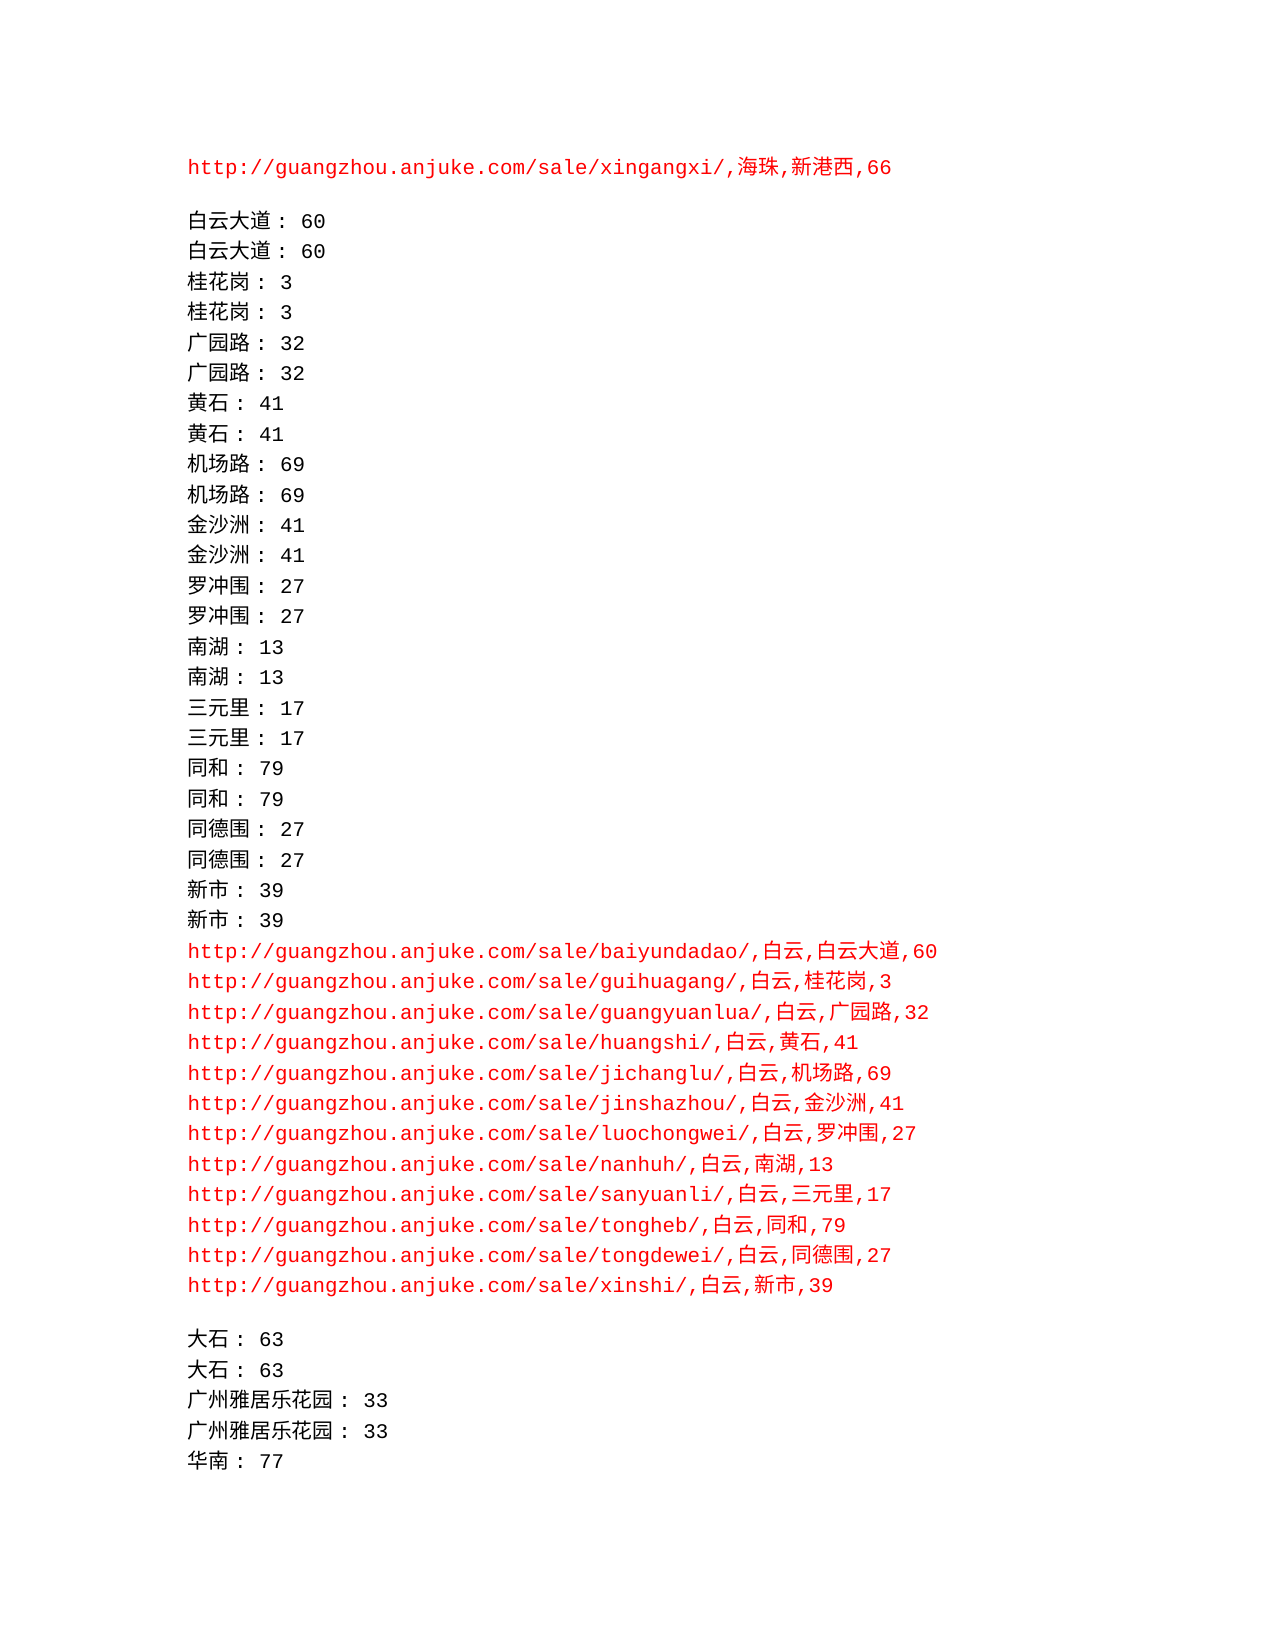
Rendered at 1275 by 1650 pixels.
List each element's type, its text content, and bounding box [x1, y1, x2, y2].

text 黄石 : 41 [187, 417, 1087, 447]
text http://guangzhou.anjuke.com/sale/nanhuh/,白云,南湖,13 [187, 1147, 1087, 1177]
text 广园路 : 32 [187, 326, 1087, 356]
text 南湖 : 13 [187, 660, 1087, 691]
text http://guangzhou.anjuke.com/sale/xingangxi/,海珠,新港西,66 [187, 150, 1087, 180]
text http://guangzhou.anjuke.com/sale/jichanglu/,白云,机场路,69 [187, 1056, 1087, 1086]
text 同和 : 79 [187, 752, 1087, 782]
text 大石 : 63 [187, 1323, 1087, 1353]
text 黄石 : 41 [187, 387, 1087, 417]
text 罗冲围 : 27 [187, 569, 1087, 599]
text 机场路 : 69 [187, 478, 1087, 508]
text 金沙洲 : 41 [187, 539, 1087, 569]
text 新市 : 39 [187, 873, 1087, 904]
text 金沙洲 : 41 [187, 508, 1087, 539]
text 广州雅居乐花园 : 33 [187, 1414, 1087, 1444]
text 三元里 : 17 [187, 691, 1087, 721]
text 南湖 : 13 [187, 630, 1087, 660]
text http://guangzhou.anjuke.com/sale/guangyuanlua/,白云,广园路,32 [187, 995, 1087, 1025]
text http://guangzhou.anjuke.com/sale/tongheb/,白云,同和,79 [187, 1208, 1087, 1238]
text 同德围 : 27 [187, 812, 1087, 843]
text 桂花岗 : 3 [187, 265, 1087, 295]
text http://guangzhou.anjuke.com/sale/baiyundadao/,白云,白云大道,60 [187, 934, 1087, 964]
text 广州雅居乐花园 : 33 [187, 1383, 1087, 1414]
text 白云大道 : 60 [187, 204, 1087, 234]
text 机场路 : 69 [187, 447, 1087, 478]
text http://guangzhou.anjuke.com/sale/jinshazhou/,白云,金沙洲,41 [187, 1086, 1087, 1117]
text 新市 : 39 [187, 904, 1087, 934]
text 同和 : 79 [187, 782, 1087, 812]
text 罗冲围 : 27 [187, 599, 1087, 630]
text http://guangzhou.anjuke.com/sale/huangshi/,白云,黄石,41 [187, 1025, 1087, 1056]
text 华南 : 77 [187, 1444, 1087, 1475]
text 广园路 : 32 [187, 356, 1087, 387]
text 白云大道 : 60 [187, 234, 1087, 265]
text http://guangzhou.anjuke.com/sale/xinshi/,白云,新市,39 [187, 1269, 1087, 1299]
text http://guangzhou.anjuke.com/sale/tongdewei/,白云,同德围,27 [187, 1238, 1087, 1269]
text http://guangzhou.anjuke.com/sale/sanyuanli/,白云,三元里,17 [187, 1177, 1087, 1208]
text 同德围 : 27 [187, 843, 1087, 873]
text 桂花岗 : 3 [187, 295, 1087, 326]
text 三元里 : 17 [187, 721, 1087, 752]
text 大石 : 63 [187, 1353, 1087, 1383]
text http://guangzhou.anjuke.com/sale/luochongwei/,白云,罗冲围,27 [187, 1117, 1087, 1147]
text http://guangzhou.anjuke.com/sale/guihuagang/,白云,桂花岗,3 [187, 964, 1087, 995]
